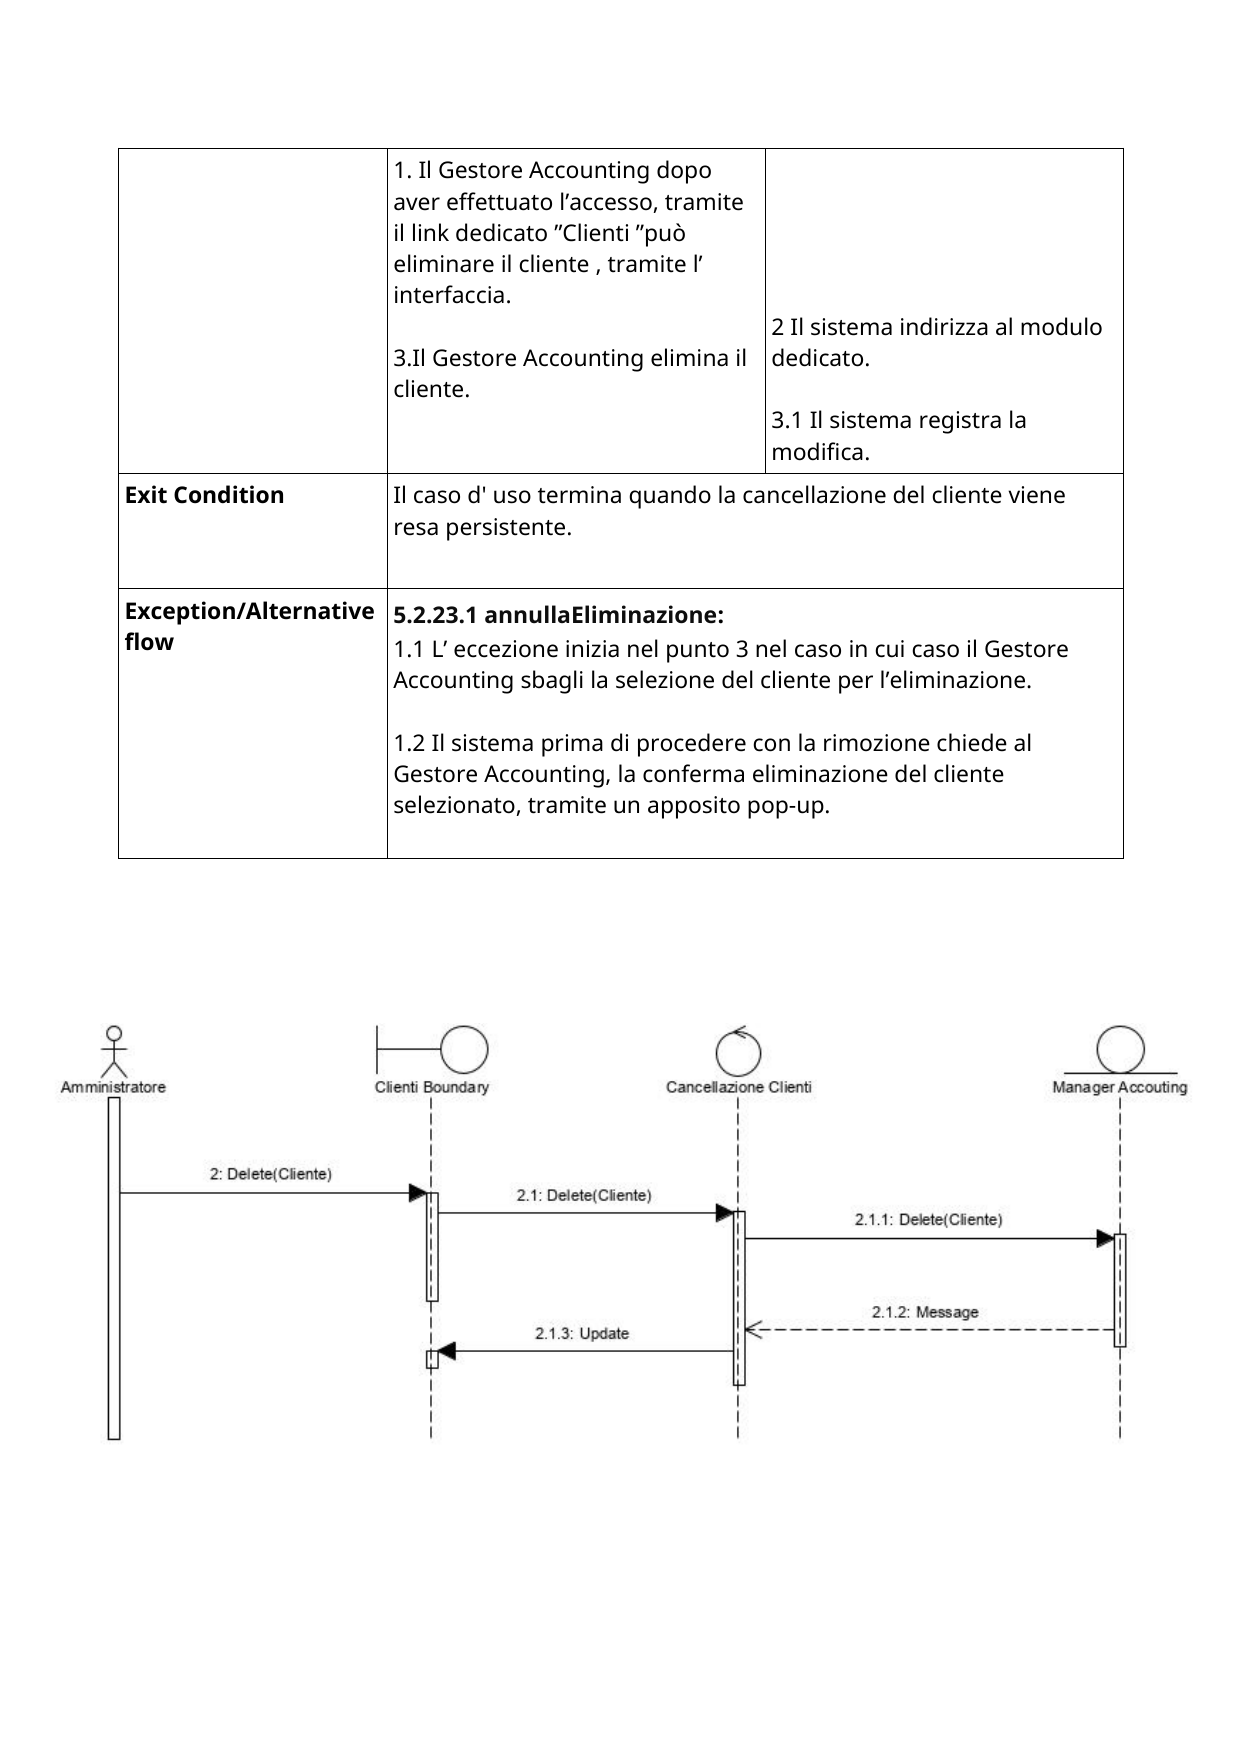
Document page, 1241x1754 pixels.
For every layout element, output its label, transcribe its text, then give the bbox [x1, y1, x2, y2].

table_cell Il caso d' uso termina quando la cancellazione del cliente viene resa persistente. [388, 474, 1123, 588]
table_cell 1. Il Gestore Accounting dopo aver effettuato l’accesso, tramite il link dedicato ”Clienti ”può eliminare il cliente , tramite l’ interfaccia. 3.Il Gestore Accounting elimina il cliente. [388, 149, 765, 473]
table_cell Exit Condition [119, 474, 387, 588]
table_cell [119, 149, 387, 473]
table_cell 2 Il sistema indirizza al modulo dedicato. 3.1 Il sistema registra la modifica. [766, 149, 1123, 473]
table_cell 5.2.23.1 annullaEliminazione: 1.1 L’ eccezione inizia nel punto 3 nel caso in cui caso il Gestore Accounting sbagli la selezione del cliente per l’eliminazione. 1.2 Il sistema prima di procedere con la rimozione chiede al Gestore Accounting, la conferma eliminazione del cliente selezionato, tramite un apposito pop-up. [388, 589, 1123, 857]
picture [44, 1023, 1203, 1446]
table_cell Exception/Alternative flow [119, 589, 387, 857]
